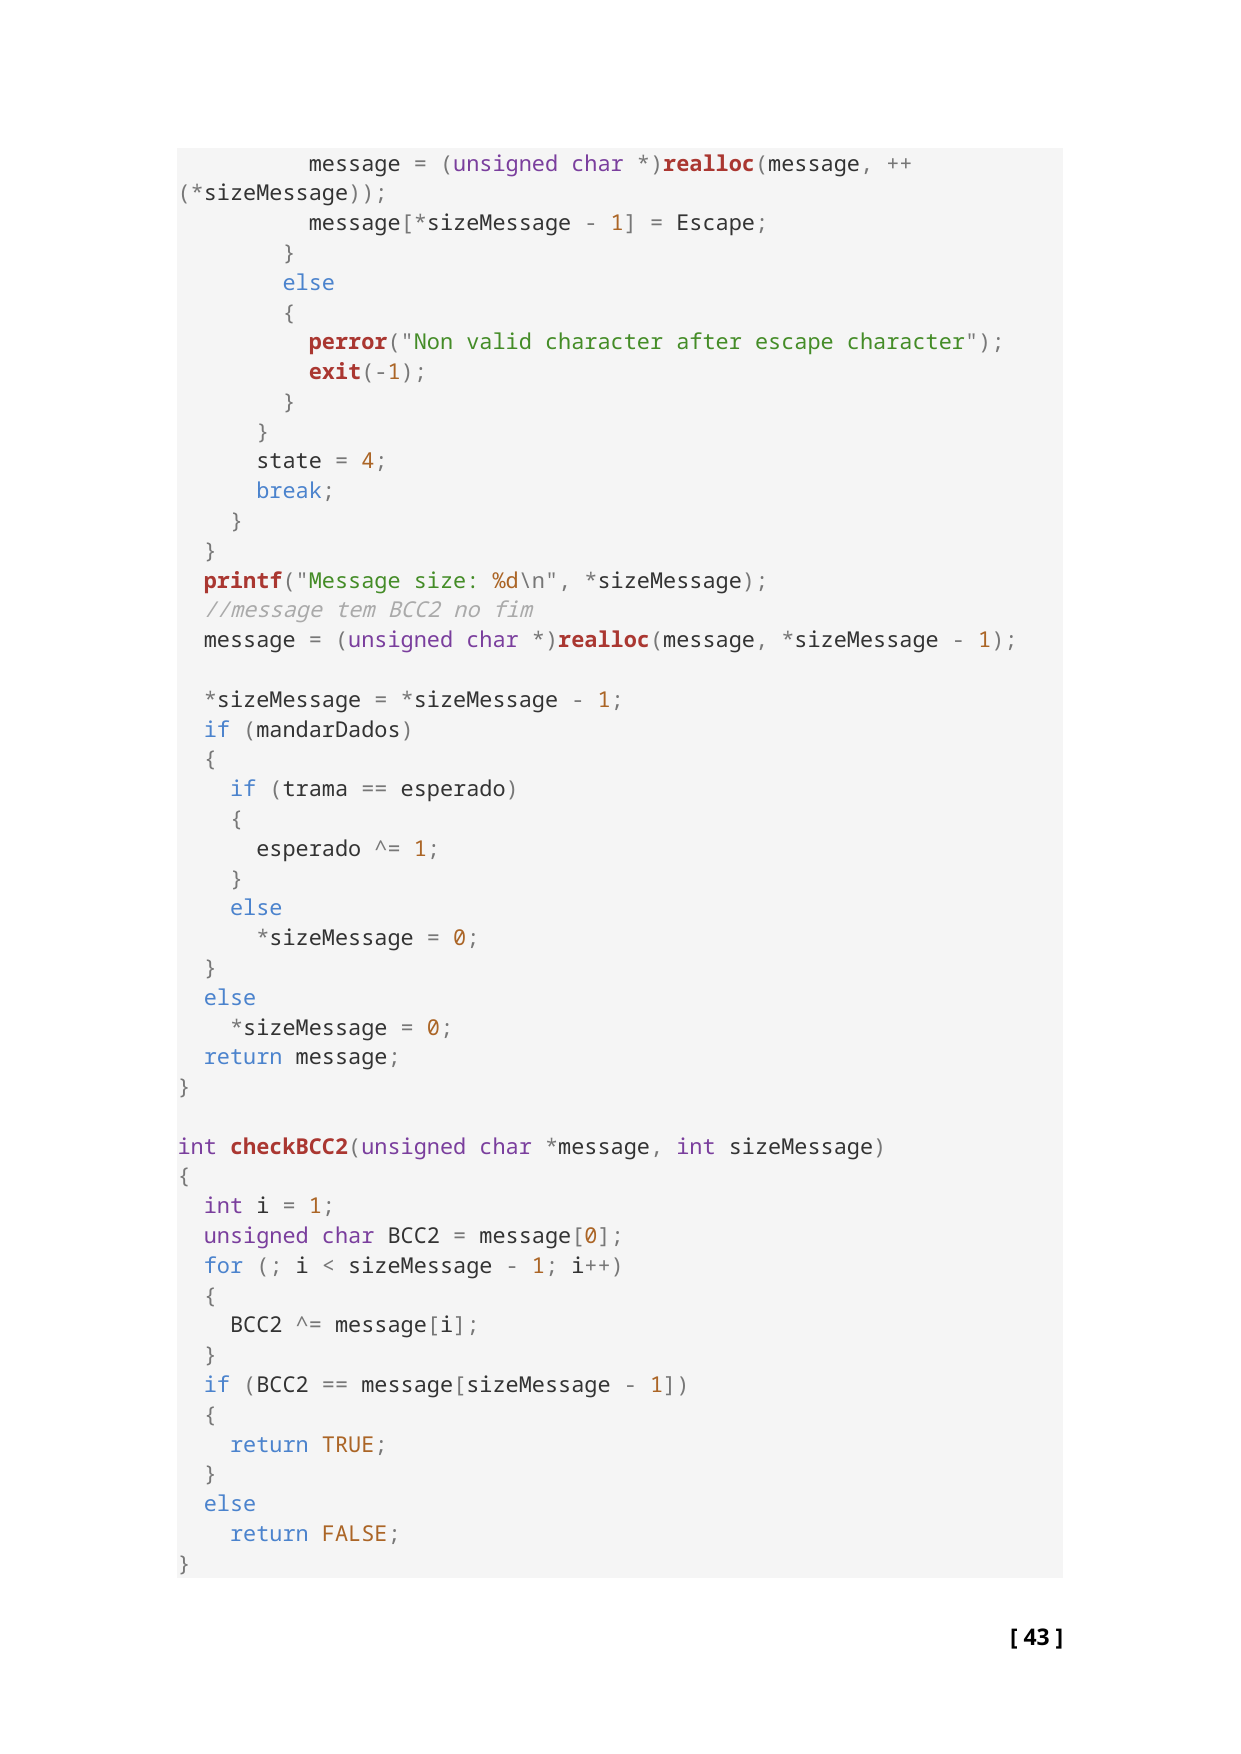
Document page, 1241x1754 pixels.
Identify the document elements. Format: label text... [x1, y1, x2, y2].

text { [177, 1161, 1063, 1190]
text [177, 148, 1063, 207]
text unsigned char BCC2 = message[0]; [177, 1220, 1063, 1250]
text else [177, 892, 1063, 922]
text } [177, 1339, 1063, 1369]
text } [177, 416, 1063, 446]
text *sizeMessage = 0; [177, 1012, 1063, 1041]
text else [177, 1488, 1063, 1518]
text { [177, 803, 1063, 833]
text break; [177, 475, 1063, 505]
text { [177, 743, 1063, 773]
text printf("Message size: %d\n", *sizeMessage); [177, 565, 1063, 594]
text } [177, 952, 1063, 982]
text message[*sizeMessage - 1] = Escape; [177, 207, 1063, 237]
text esperado ^= 1; [177, 833, 1063, 863]
text int checkBCC2(unsigned char *message, int sizeMessage) [177, 1131, 1063, 1161]
text } [177, 505, 1063, 535]
text else [177, 267, 1063, 297]
text if (mandarDados) [177, 714, 1063, 743]
text } [177, 863, 1063, 892]
text *sizeMessage = 0; [177, 922, 1063, 952]
text } [177, 1548, 1063, 1578]
text state = 4; [177, 446, 1063, 475]
text return message; [177, 1041, 1063, 1071]
text *sizeMessage = *sizeMessage - 1; [177, 684, 1063, 714]
text //message tem BCC2 no fim [177, 594, 1063, 624]
text return TRUE; [177, 1429, 1063, 1458]
text for (; i < sizeMessage - 1; i++) [177, 1250, 1063, 1280]
text } [177, 535, 1063, 565]
text { [177, 1399, 1063, 1429]
text if (BCC2 == message[sizeMessage - 1]) [177, 1369, 1063, 1399]
text else [177, 982, 1063, 1012]
text exit(-1); [177, 356, 1063, 386]
text if (trama == esperado) [177, 773, 1063, 803]
text BCC2 ^= message[i]; [177, 1309, 1063, 1339]
text return FALSE; [177, 1518, 1063, 1548]
text { [177, 1280, 1063, 1309]
text } [177, 237, 1063, 267]
text int i = 1; [177, 1190, 1063, 1220]
text } [177, 386, 1063, 416]
text perror("Non valid character after escape character"); [177, 326, 1063, 356]
text { [177, 297, 1063, 326]
text } [177, 1071, 1063, 1101]
text message = (unsigned char *)realloc(message, *sizeMessage - 1); [177, 624, 1063, 654]
text } [177, 1458, 1063, 1488]
